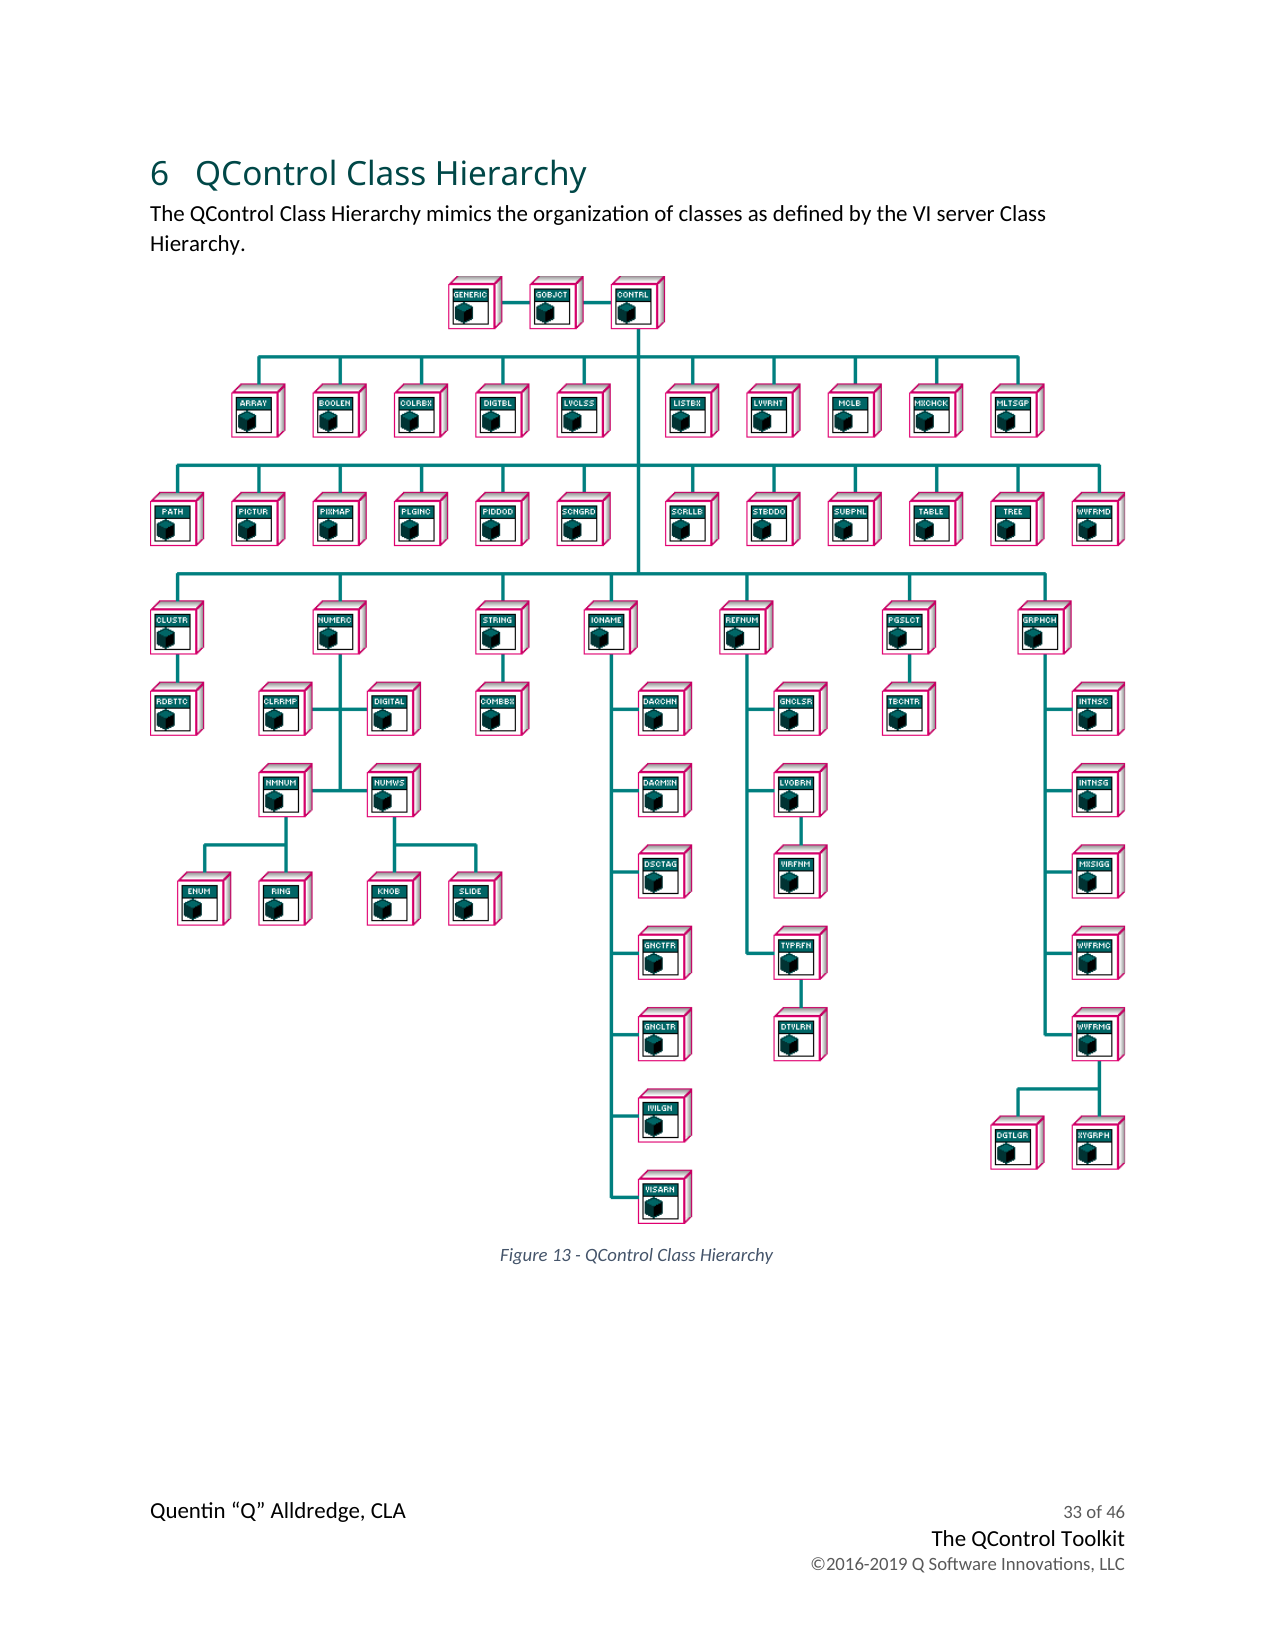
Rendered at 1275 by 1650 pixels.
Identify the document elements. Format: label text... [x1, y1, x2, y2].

picture [150, 276, 1125, 1224]
text The QControl Class Hierarchy mimics the organization of classes as defined by the VI server Class Hierarchy. [150, 199, 1125, 257]
text Figure 13 - QControl Class Hierarchy [150, 1243, 1125, 1266]
subtitle QControl Class Hierarchy [150, 150, 1125, 195]
